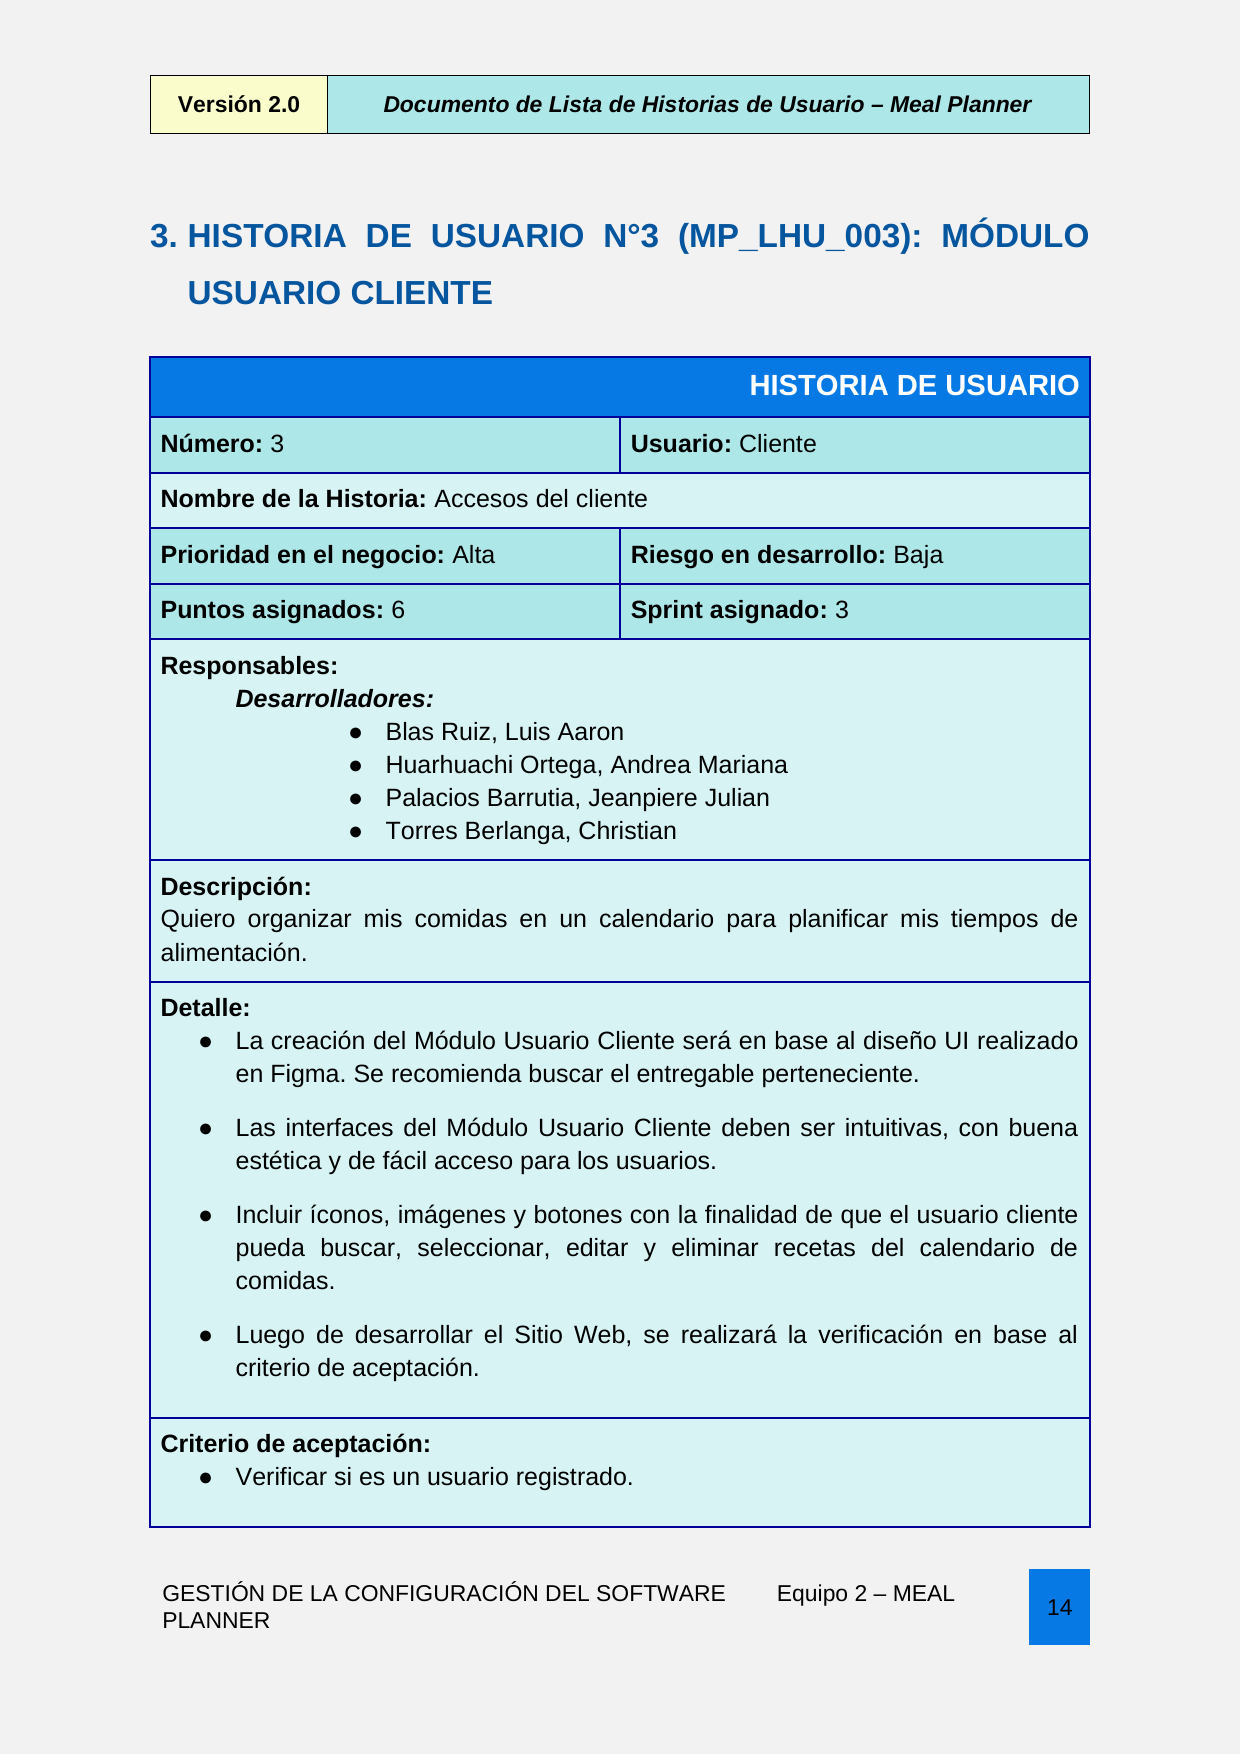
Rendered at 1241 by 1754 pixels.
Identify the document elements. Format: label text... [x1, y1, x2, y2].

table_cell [151, 1419, 1089, 1526]
table_cell Descripción: Quiero organizar mis comidas en un calendario para planificar mis tiempos de alimentación. [151, 861, 1089, 981]
table_cell Sprint asignado: 3 [621, 585, 1089, 638]
table_cell Número: 3 [151, 418, 619, 472]
table_header HISTORIA DE USUARIO [151, 358, 1089, 416]
table_cell Usuario: Cliente [621, 418, 1089, 472]
table_cell Riesgo en desarrollo: Baja [621, 529, 1089, 583]
table_cell Nombre de la Historia: Accesos del cliente [151, 474, 1089, 527]
table_cell Responsables: Desarrolladores: Blas Ruiz, Luis Aaron Huarhuachi Ortega, Andrea Mariana Palacios Barrutia, Jeanpiere Julian Torres Berlanga, Christian [151, 640, 1089, 859]
table_cell Puntos asignados: 6 [151, 585, 619, 638]
subtitle HISTORIA DE USUARIO N°3 (MP_LHU_003): MÓDULO USUARIO CLIENTE [150, 216, 1090, 312]
table_cell Detalle: La creación del Módulo Usuario Cliente será en base al diseño UI realizado en Figma. Se recomienda buscar el entregable perteneciente. Las interfaces del Módulo Usuario Cliente deben ser intuitivas, con buena estética y de fácil acceso para los usuarios. Incluir íconos, imágenes y botones con la finalidad de que el usuario cliente pueda buscar, seleccionar, editar y eliminar recetas del calendario de comidas. Luego de desarrollar el Sitio Web, se realizará la verificación en base al criterio de aceptación. [151, 983, 1089, 1417]
table_cell Prioridad en el negocio: Alta [151, 529, 619, 583]
